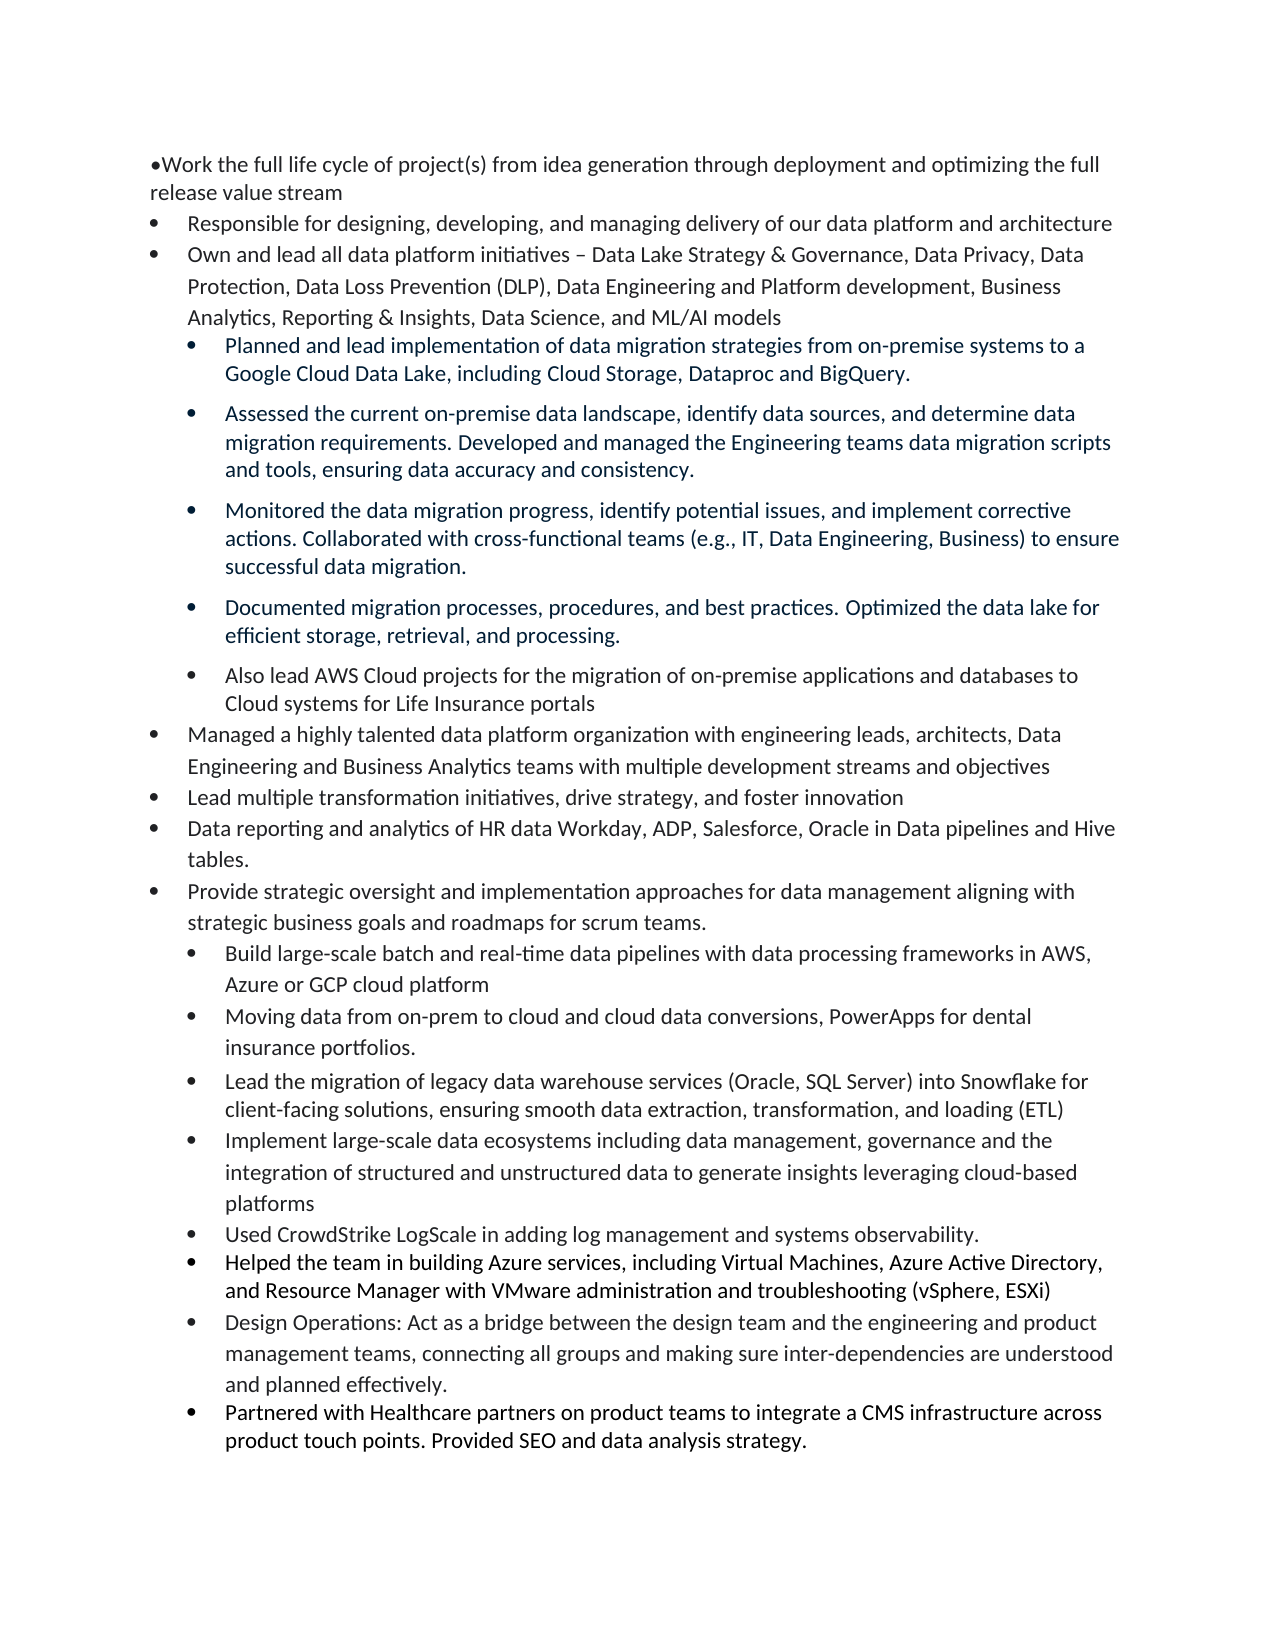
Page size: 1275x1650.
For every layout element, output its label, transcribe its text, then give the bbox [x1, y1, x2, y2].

list Documented migration processes, procedures, and best practices. Optimized the data lake for efficient storage, retrieval, and processing. [187, 593, 1125, 649]
list Managed a highly talented data platform organization with engineering leads, architects, Data Engineering and Business Analytics teams with multiple development streams and objectives [150, 717, 1125, 780]
list Used CrowdStrike LogScale in adding log management and systems observability. [187, 1217, 1125, 1248]
list Moving data from on-prem to cloud and cloud data conversions, PowerApps for dental insurance portfolios. [187, 998, 1125, 1061]
list Assessed the current on-premise data landscape, identify data sources, and determine data migration requirements. Developed and managed the Engineering teams data migration scripts and tools, ensuring data accuracy and consistency. [187, 399, 1125, 484]
list Responsible for designing, developing, and managing delivery of our data platform and architecture [150, 206, 1125, 237]
list Planned and lead implementation of data migration strategies from on-premise systems to a Google Cloud Data Lake, including Cloud Storage, Dataproc and BigQuery. [187, 331, 1125, 387]
list Provide strategic oversight and implementation approaches for data management aligning with strategic business goals and roadmaps for scrum teams. [150, 873, 1125, 936]
list Build large-scale batch and real-time data pipelines with data processing frameworks in AWS, Azure or GCP cloud platform [187, 936, 1125, 998]
list Lead the migration of legacy data warehouse services (Oracle, SQL Server) into Snowflake for client-facing solutions, ensuring smooth data extraction, transformation, and loading (ETL) [187, 1067, 1125, 1123]
list Lead multiple transformation initiatives, drive strategy, and foster innovation [150, 780, 1125, 811]
list Implement large-scale data ecosystems including data management, governance and the integration of structured and unstructured data to generate insights leveraging cloud-based platforms [187, 1123, 1125, 1217]
list Partnered with Healthcare partners on product teams to integrate a CMS infrastructure across product touch points. Provided SEO and data analysis strategy. [187, 1398, 1125, 1454]
list Monitored the data migration progress, identify potential issues, and implement corrective actions. Collaborated with cross-functional teams (e.g., IT, Data Engineering, Business) to ensure successful data migration. [187, 496, 1125, 580]
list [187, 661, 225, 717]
list Design Operations: Act as a bridge between the design team and the engineering and product management teams, connecting all groups and making sure inter-dependencies are understood and planned effectively. [187, 1304, 1125, 1398]
text •Work the full life cycle of project(s) from idea generation through deployment and optimizing the full release value stream [150, 150, 1125, 206]
list Also lead AWS Cloud projects for the migration of on-premise applications and databases to Cloud systems for Life Insurance portals [595, 661, 1125, 717]
list Data reporting and analytics of HR data Workday, ADP, Salesforce, Oracle in Data pipelines and Hive tables. [150, 811, 1125, 873]
list Helped the team in building Azure services, including Virtual Machines, Azure Active Directory, and Resource Manager with VMware administration and troubleshooting (vSphere, ESXi) [187, 1248, 1125, 1304]
list Own and lead all data platform initiatives – Data Lake Strategy & Governance, Data Privacy, Data Protection, Data Loss Prevention (DLP), Data Engineering and Platform development, Business Analytics, Reporting & Insights, Data Science, and ML/AI models [150, 237, 1125, 331]
